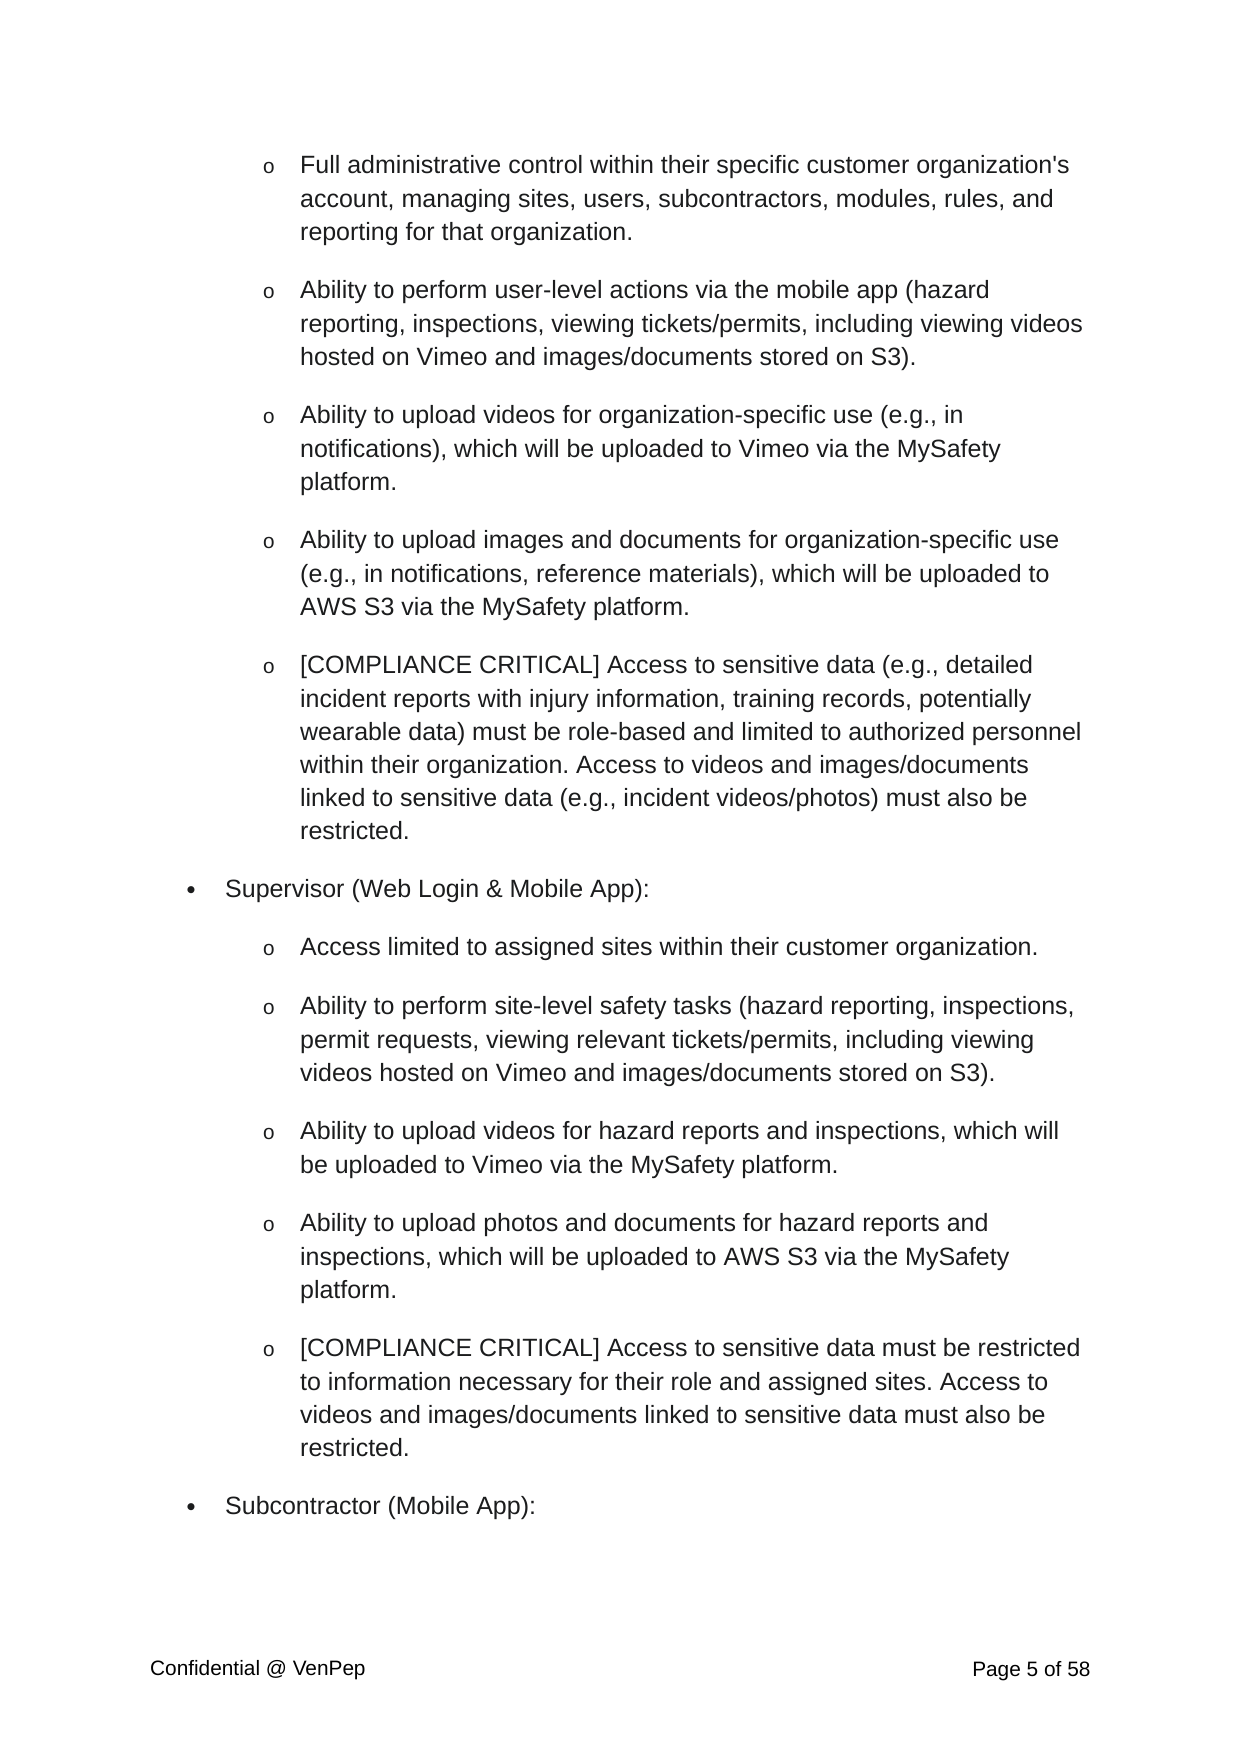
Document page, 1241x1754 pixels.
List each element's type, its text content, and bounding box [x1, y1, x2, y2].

list Ability to upload images and documents for organization-specific use (e.g., in notifications, reference materials), which will be uploaded to AWS S3 via the MySafety platform. [262, 525, 1090, 621]
list Ability to upload videos for organization-specific use (e.g., in notifications), which will be uploaded to Vimeo via the MySafety platform. [262, 400, 1090, 496]
list Subcontractor (Mobile App): [187, 1491, 1090, 1520]
list Ability to upload videos for hazard reports and inspections, which will be uploaded to Vimeo via the MySafety platform. [262, 1116, 1090, 1179]
list Supervisor (Web Login & Mobile App): [187, 874, 1090, 903]
list Access limited to assigned sites within their customer organization. [262, 932, 1090, 962]
list [COMPLIANCE CRITICAL] Access to sensitive data (e.g., detailed incident reports with injury information, training records, potentially wearable data) must be role-based and limited to authorized personnel within their organization. Access to videos and images/documents linked to sensitive data (e.g., incident videos/photos) must also be restricted. [262, 650, 1090, 845]
list Ability to perform site-level safety tasks (hazard reporting, inspections, permit requests, viewing relevant tickets/permits, including viewing videos hosted on Vimeo and images/documents stored on S3). [262, 991, 1090, 1087]
list [COMPLIANCE CRITICAL] Access to sensitive data must be restricted to information necessary for their role and assigned sites. Access to videos and images/documents linked to sensitive data must also be restricted. [262, 1333, 1090, 1462]
list Ability to upload photos and documents for hazard reports and inspections, which will be uploaded to AWS S3 via the MySafety platform. [262, 1208, 1090, 1304]
list Ability to perform user-level actions via the mobile app (hazard reporting, inspections, viewing tickets/permits, including viewing videos hosted on Vimeo and images/documents stored on S3). [262, 275, 1090, 371]
list Full administrative control within their specific customer organization's account, managing sites, users, subcontractors, modules, rules, and reporting for that organization. [262, 150, 1090, 246]
